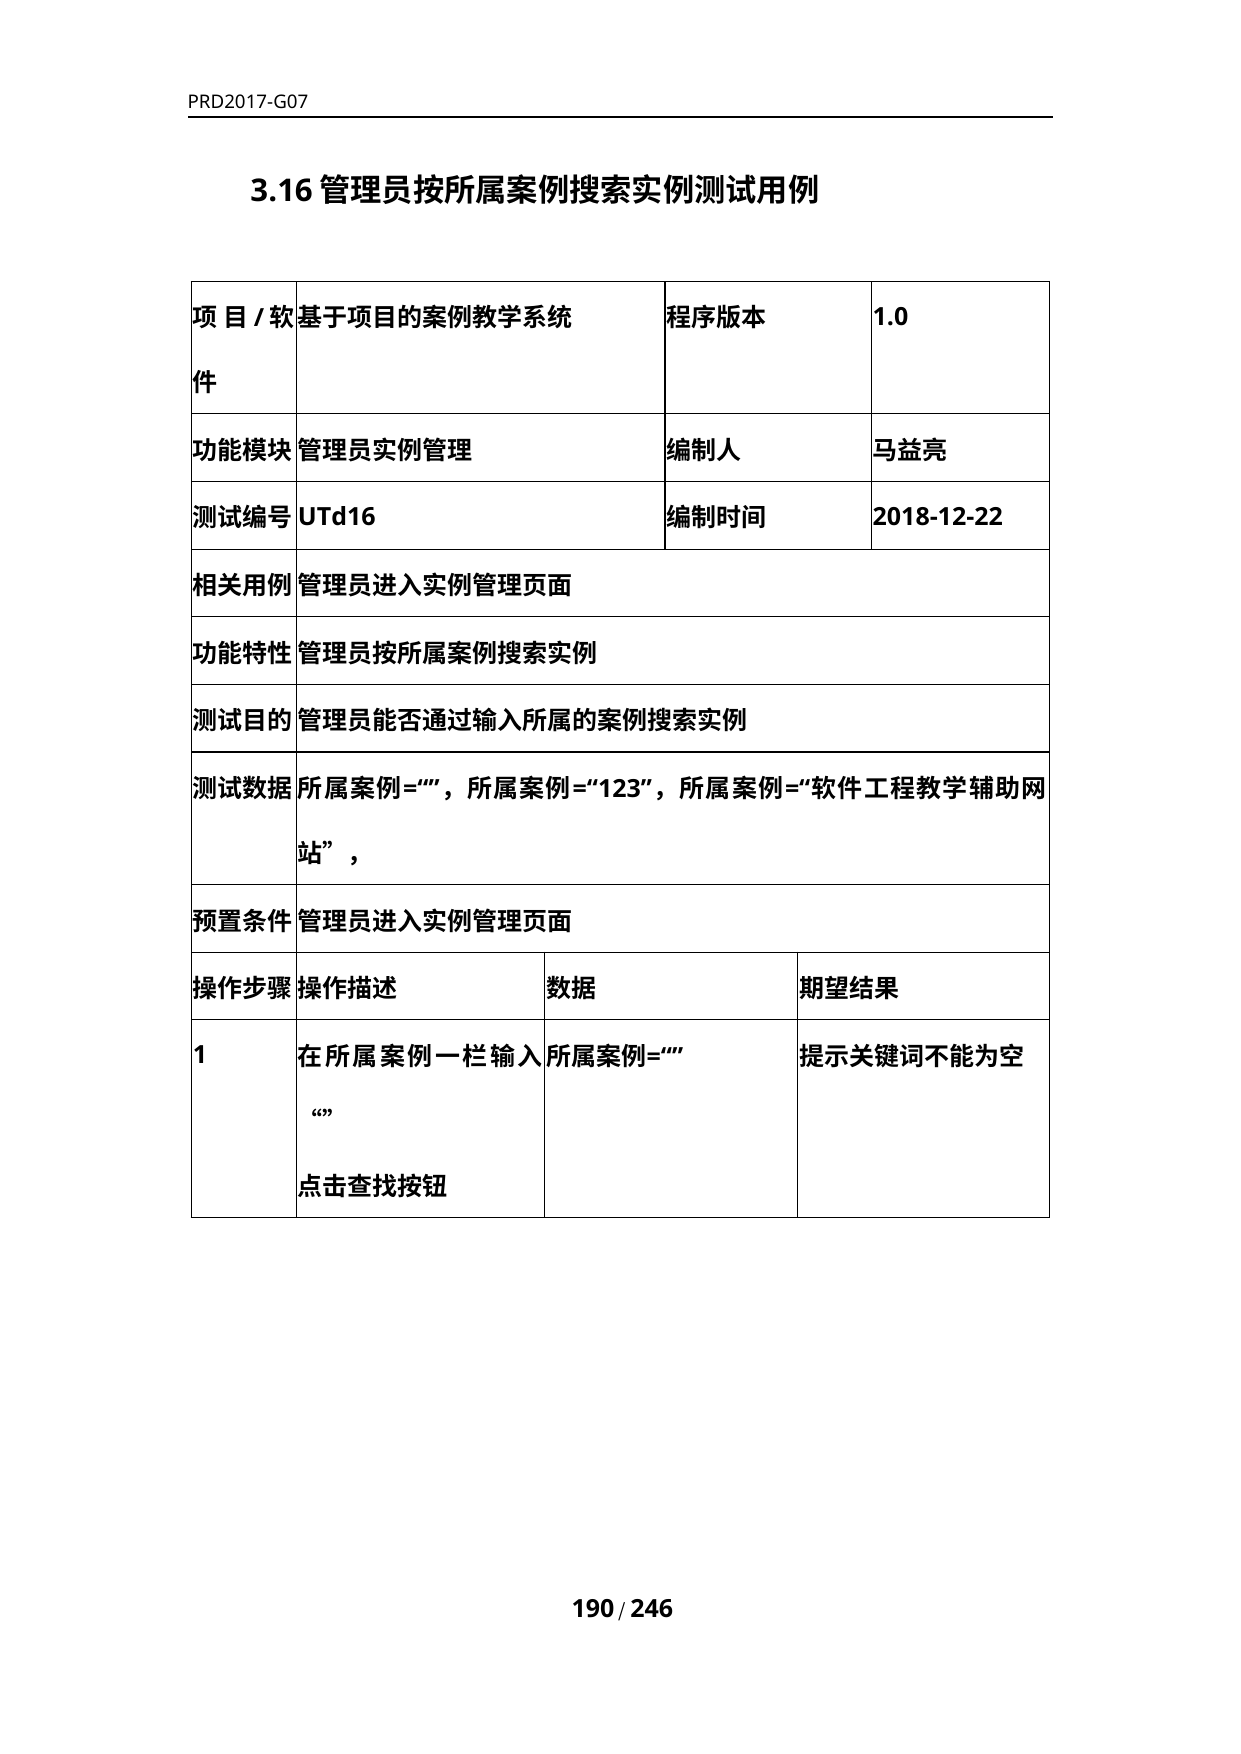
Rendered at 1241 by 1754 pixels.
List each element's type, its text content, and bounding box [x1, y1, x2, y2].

subtitle 3.16管理员按所属案例搜索实例测试用例 [187, 156, 1053, 221]
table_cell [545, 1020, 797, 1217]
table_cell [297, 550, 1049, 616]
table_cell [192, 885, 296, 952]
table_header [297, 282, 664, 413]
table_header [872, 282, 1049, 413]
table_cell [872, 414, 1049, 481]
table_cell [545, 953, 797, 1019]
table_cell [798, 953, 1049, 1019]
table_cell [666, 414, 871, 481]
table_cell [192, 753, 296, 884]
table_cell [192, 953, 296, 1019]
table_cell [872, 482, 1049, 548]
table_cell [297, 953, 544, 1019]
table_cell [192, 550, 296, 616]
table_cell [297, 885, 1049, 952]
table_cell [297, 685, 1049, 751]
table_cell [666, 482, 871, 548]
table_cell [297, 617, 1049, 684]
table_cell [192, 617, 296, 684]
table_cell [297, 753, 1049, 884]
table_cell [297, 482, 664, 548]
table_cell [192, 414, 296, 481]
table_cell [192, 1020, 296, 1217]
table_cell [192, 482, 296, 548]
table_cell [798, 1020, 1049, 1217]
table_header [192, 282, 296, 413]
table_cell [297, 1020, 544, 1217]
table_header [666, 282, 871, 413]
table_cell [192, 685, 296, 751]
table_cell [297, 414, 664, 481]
